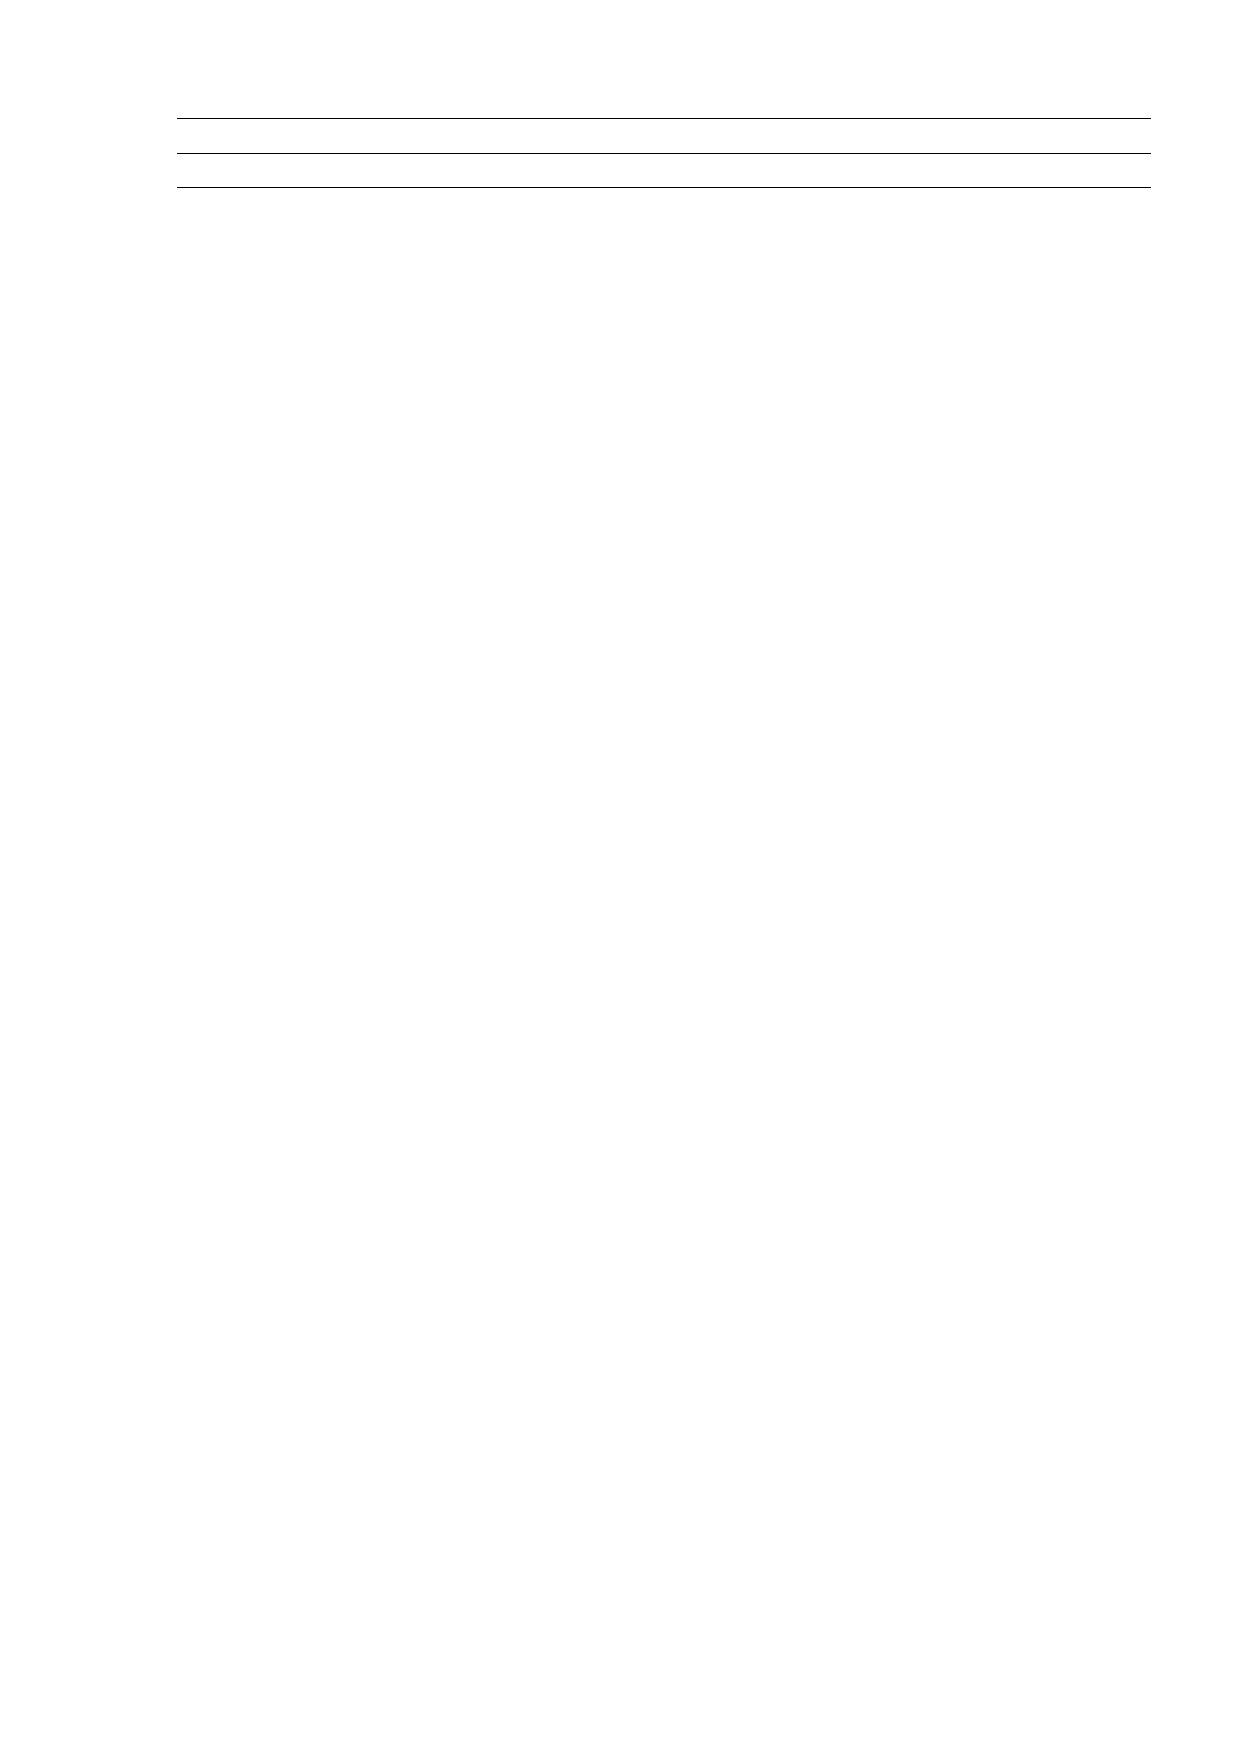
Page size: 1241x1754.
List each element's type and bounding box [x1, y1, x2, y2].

table_cell [177, 154, 1151, 187]
table_cell [177, 119, 1151, 153]
